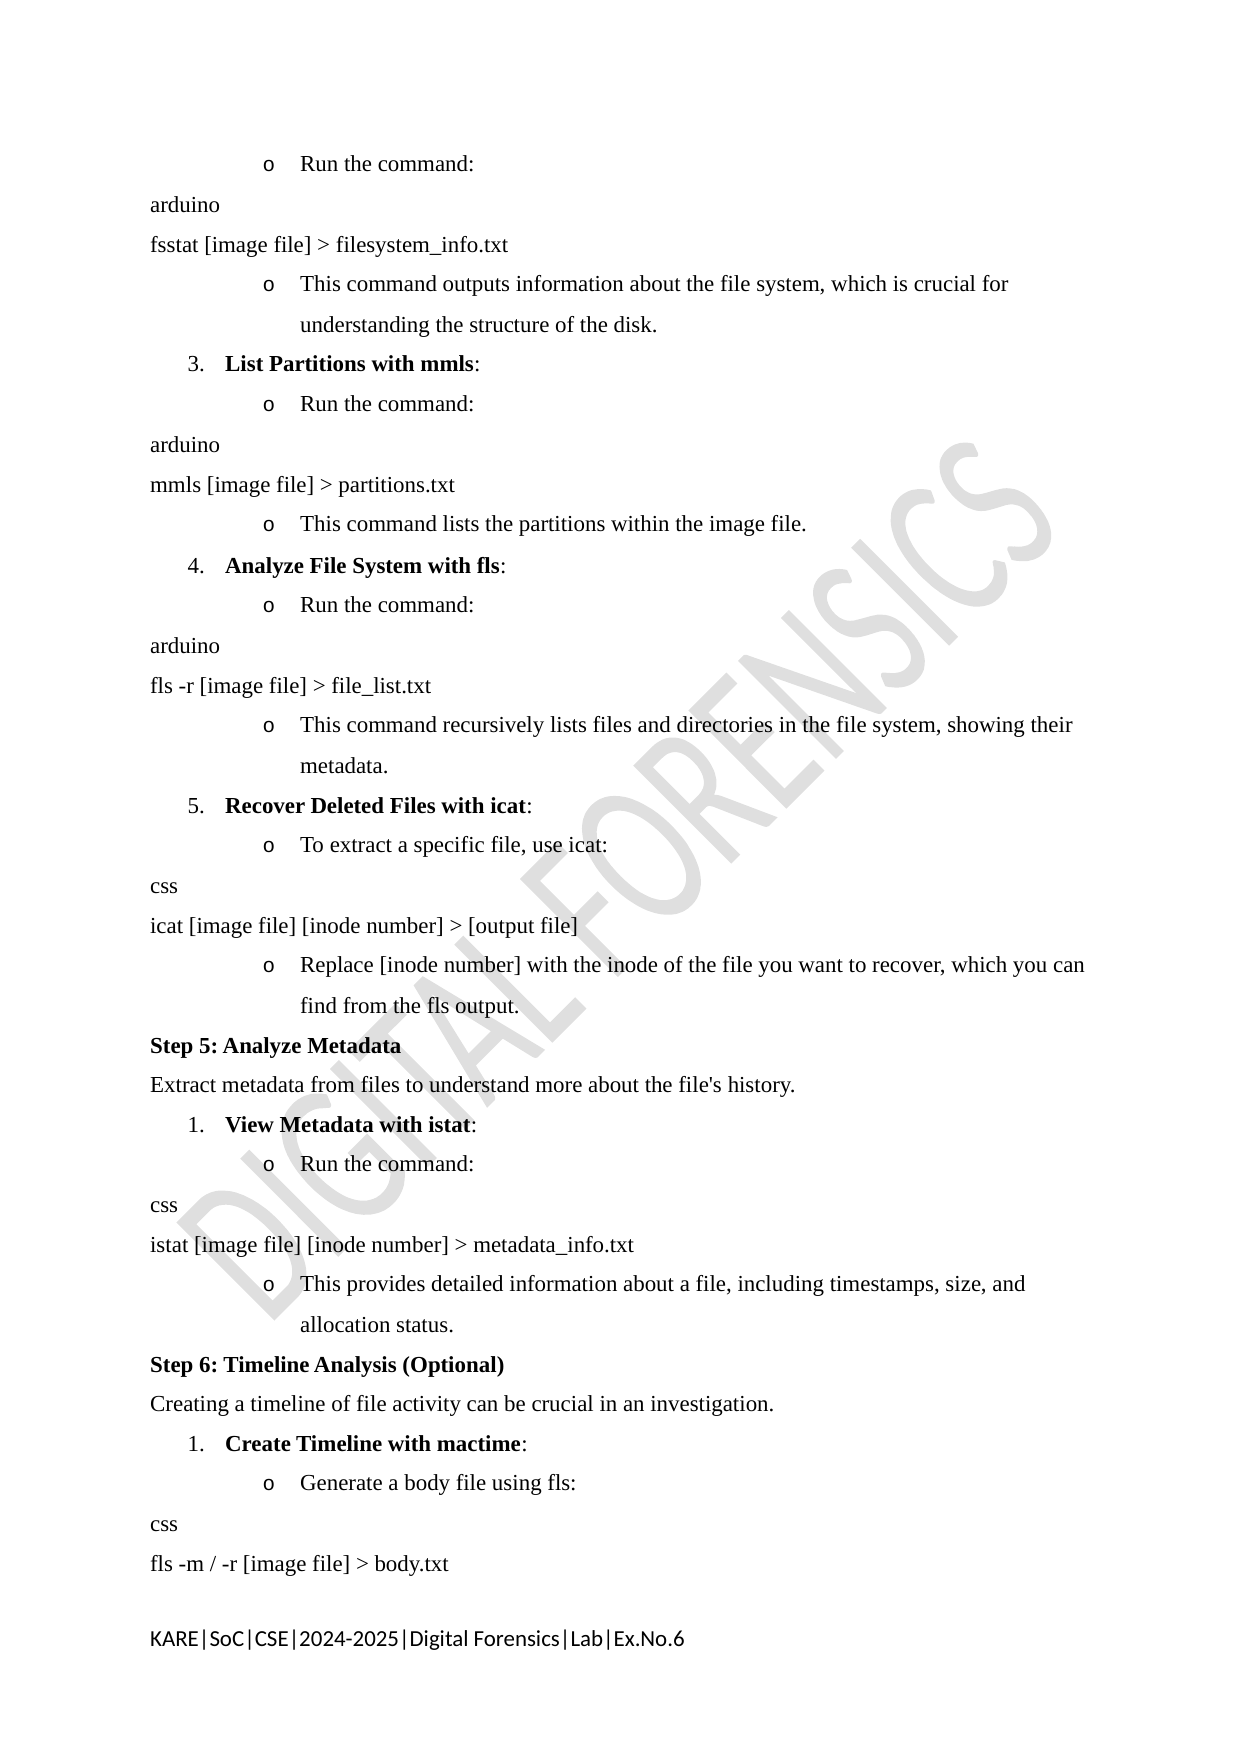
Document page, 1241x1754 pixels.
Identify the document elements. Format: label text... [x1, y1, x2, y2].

list Analyze File System with fls: [187, 552, 1090, 578]
list This command lists the partitions within the image file. [262, 510, 1090, 538]
text mmls [image file] > partitions.txt [150, 471, 1090, 497]
text css [150, 1510, 1090, 1537]
list Run the command: [262, 1150, 1090, 1178]
text css [150, 1191, 1090, 1218]
text Step 6: Timeline Analysis (Optional) [150, 1351, 1090, 1377]
text Creating a timeline of file activity can be crucial in an investigation. [150, 1390, 1090, 1416]
list Generate a body file using fls: [262, 1469, 1090, 1497]
list Run the command: [262, 591, 1090, 619]
list Replace [inode number] with the inode of the file you want to recover, which you can find from the fls output. [262, 951, 1090, 1018]
text css [150, 872, 1090, 899]
text istat [image file] [inode number] > metadata_info.txt [150, 1231, 1090, 1257]
list Recover Deleted Files with icat: [187, 792, 1090, 818]
list This command outputs information about the file system, which is crucial for understanding the structure of the disk. [262, 270, 1090, 337]
list View Metadata with istat: [187, 1111, 1090, 1137]
text fls -m / -r [image file] > body.txt [150, 1550, 1090, 1576]
text icat [image file] [inode number] > [output file] [150, 912, 1090, 938]
list Run the command: [262, 390, 1090, 418]
text Step 5: Analyze Metadata [150, 1032, 1090, 1058]
text arduino [150, 431, 1090, 458]
list To extract a specific file, use icat: [262, 831, 1090, 859]
list This provides detailed information about a file, including timestamps, size, and allocation status. [262, 1270, 1090, 1337]
text fsstat [image file] > filesystem_info.txt [150, 231, 1090, 257]
text arduino [150, 191, 1090, 218]
list Create Timeline with mactime: [187, 1429, 1090, 1456]
text Extract metadata from files to understand more about the file's history. [150, 1071, 1090, 1097]
text fls -r [image file] > file_list.txt [150, 672, 1090, 698]
text arduino [150, 632, 1090, 659]
list Run the command: [262, 150, 1090, 178]
list This command recursively lists files and directories in the file system, showing their metadata. [262, 711, 1090, 778]
list List Partitions with mmls: [187, 351, 1090, 377]
